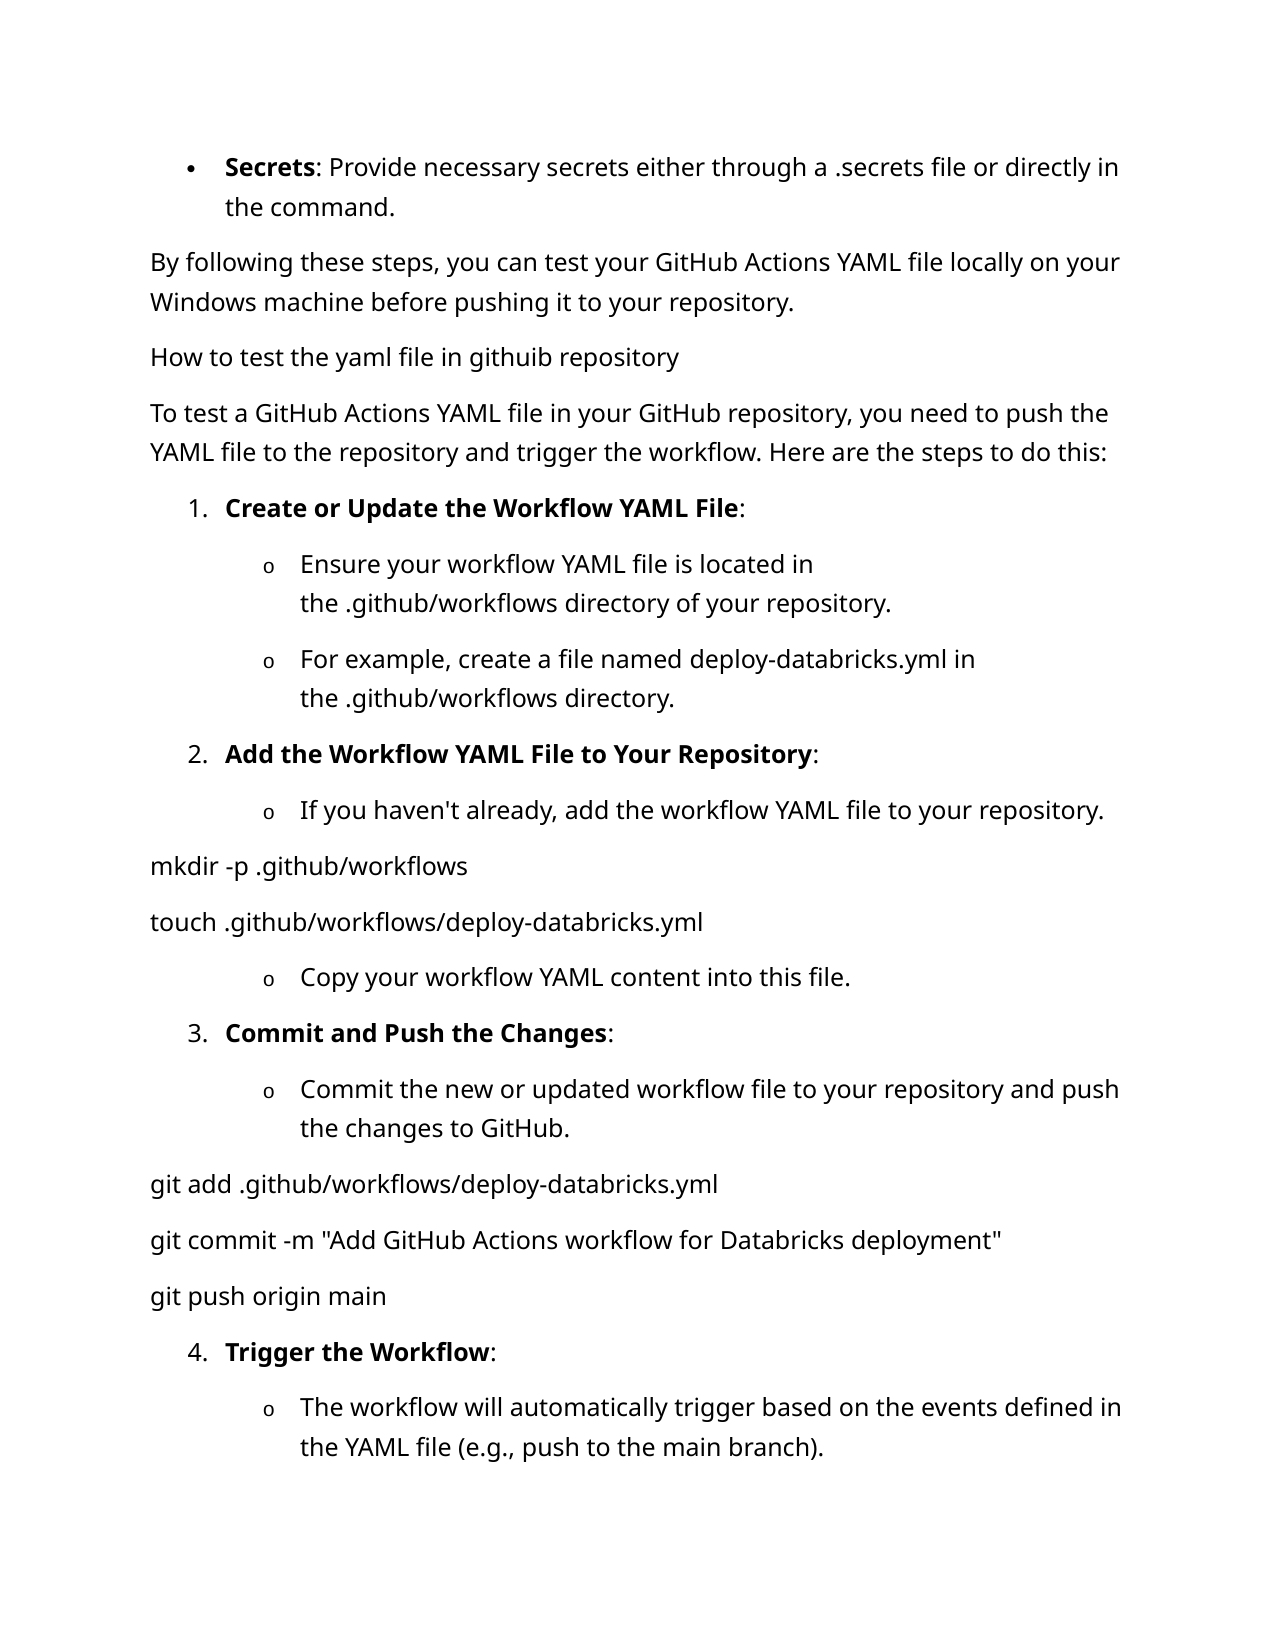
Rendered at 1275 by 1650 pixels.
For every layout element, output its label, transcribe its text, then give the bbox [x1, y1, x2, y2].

list Commit the new or updated workflow file to your repository and push the changes to GitHub. [262, 1072, 1125, 1145]
list Ensure your workflow YAML file is located in the .github/workflows directory of your repository. [262, 547, 1125, 620]
text To test a GitHub Actions YAML file in your GitHub repository, you need to push the YAML file to the repository and trigger the workflow. Here are the steps to do this: [150, 396, 1125, 469]
text git push origin main [150, 1278, 1125, 1312]
list For example, create a file named deploy-databricks.yml in the .github/workflows directory. [262, 642, 1125, 715]
list Secrets: Provide necessary secrets either through a .secrets file or directly in the command. [187, 150, 1125, 223]
text By following these steps, you can test your GitHub Actions YAML file locally on your Windows machine before pushing it to your repository. [150, 245, 1125, 318]
list The workflow will automatically trigger based on the events defined in the YAML file (e.g., push to the main branch). [262, 1390, 1125, 1463]
list Trigger the Workflow: [187, 1334, 1125, 1368]
text mkdir -p .github/workflows [150, 848, 1125, 882]
list If you haven't already, add the workflow YAML file to your repository. [262, 792, 1125, 827]
text git add .github/workflows/deploy-databricks.yml [150, 1167, 1125, 1201]
list Commit and Push the Changes: [187, 1016, 1125, 1050]
list Add the Workflow YAML File to Your Repository: [187, 737, 1125, 771]
text How to test the yaml file in githuib repository [150, 340, 1125, 374]
text git commit -m "Add GitHub Actions workflow for Databricks deployment" [150, 1222, 1125, 1257]
text touch .github/workflows/deploy-databricks.yml [150, 904, 1125, 938]
list Copy your workflow YAML content into this file. [262, 960, 1125, 994]
list Create or Update the Workflow YAML File: [187, 491, 1125, 525]
